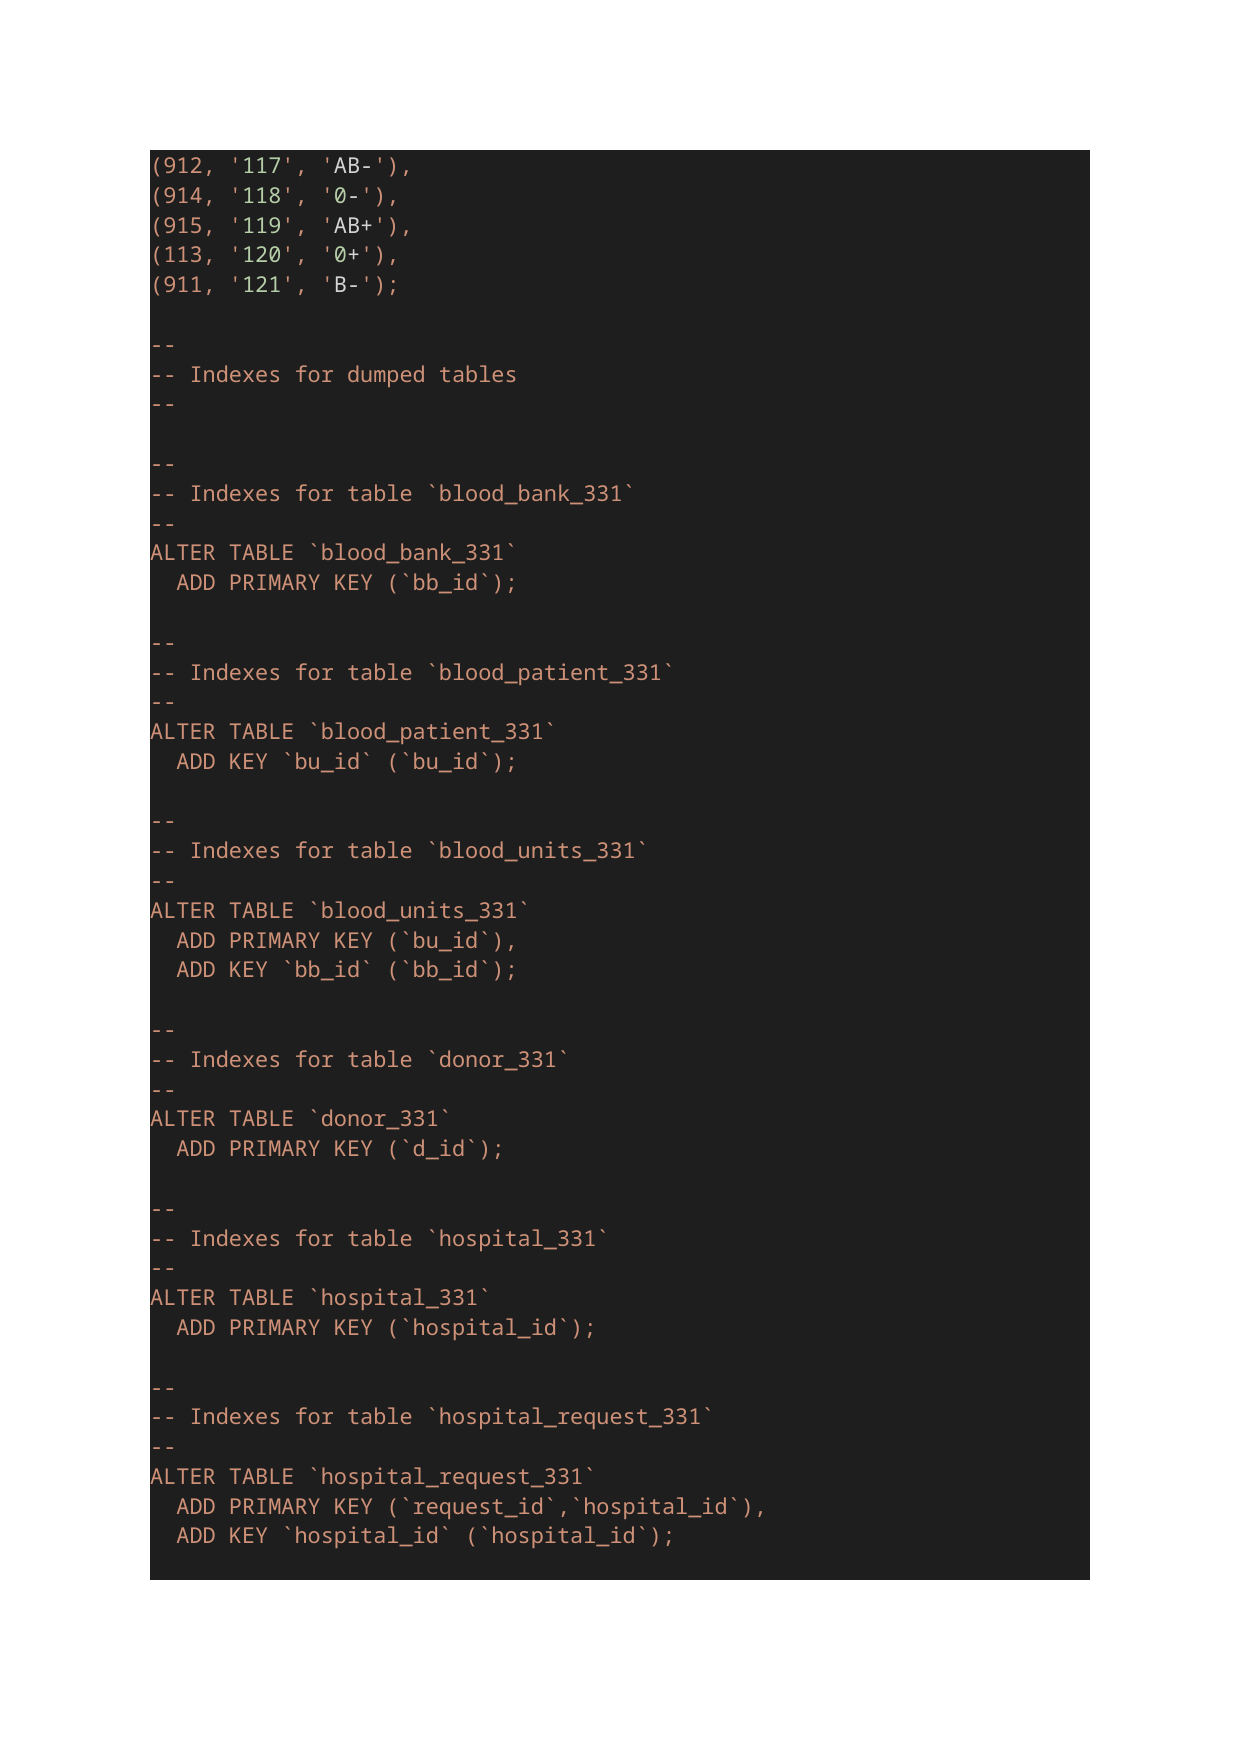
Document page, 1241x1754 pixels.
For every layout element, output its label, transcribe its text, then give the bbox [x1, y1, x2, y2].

text ADD KEY `bb_id` (`bb_id`); [150, 954, 1090, 984]
text ADD PRIMARY KEY (`hospital_id`); [150, 1312, 1090, 1342]
text (912, '117', 'AB-'), [150, 150, 1090, 180]
text -- [150, 1073, 1090, 1103]
text ALTER TABLE `hospital_request_331` [150, 1461, 1090, 1491]
text -- Indexes for table `donor_331` [150, 1044, 1090, 1073]
text -- Indexes for table `blood_units_331` [150, 835, 1090, 865]
text ADD KEY `hospital_id` (`hospital_id`); [150, 1520, 1090, 1550]
text -- [150, 805, 1090, 835]
text -- [150, 1252, 1090, 1282]
text -- Indexes for dumped tables [150, 358, 1090, 388]
text -- Indexes for table `hospital_331` [150, 1222, 1090, 1252]
text -- [150, 329, 1090, 358]
text -- [150, 686, 1090, 716]
text -- [150, 507, 1090, 537]
text ALTER TABLE `blood_units_331` [150, 895, 1090, 924]
text -- [150, 627, 1090, 656]
text -- [150, 388, 1090, 418]
text -- [150, 1371, 1090, 1401]
text -- [150, 1431, 1090, 1461]
text -- Indexes for table `blood_bank_331` [150, 478, 1090, 507]
text -- [150, 1014, 1090, 1044]
text -- [150, 865, 1090, 895]
text ADD PRIMARY KEY (`bu_id`), [150, 924, 1090, 954]
text (911, '121', 'B-'); [150, 269, 1090, 299]
text ADD PRIMARY KEY (`d_id`); [150, 1133, 1090, 1163]
text ALTER TABLE `donor_331` [150, 1103, 1090, 1133]
text ADD KEY `bu_id` (`bu_id`); [150, 746, 1090, 776]
text ADD PRIMARY KEY (`request_id`,`hospital_id`), [150, 1491, 1090, 1520]
text (113, '120', '0+'), [150, 239, 1090, 269]
text ALTER TABLE `blood_bank_331` [150, 537, 1090, 567]
text ALTER TABLE `blood_patient_331` [150, 716, 1090, 746]
text -- [150, 448, 1090, 478]
text (914, '118', '0-'), [150, 180, 1090, 209]
text -- Indexes for table `blood_patient_331` [150, 656, 1090, 686]
text -- [150, 1193, 1090, 1222]
text ADD PRIMARY KEY (`bb_id`); [150, 567, 1090, 597]
text -- Indexes for table `hospital_request_331` [150, 1401, 1090, 1431]
text (915, '119', 'AB+'), [150, 209, 1090, 239]
text ALTER TABLE `hospital_331` [150, 1282, 1090, 1312]
